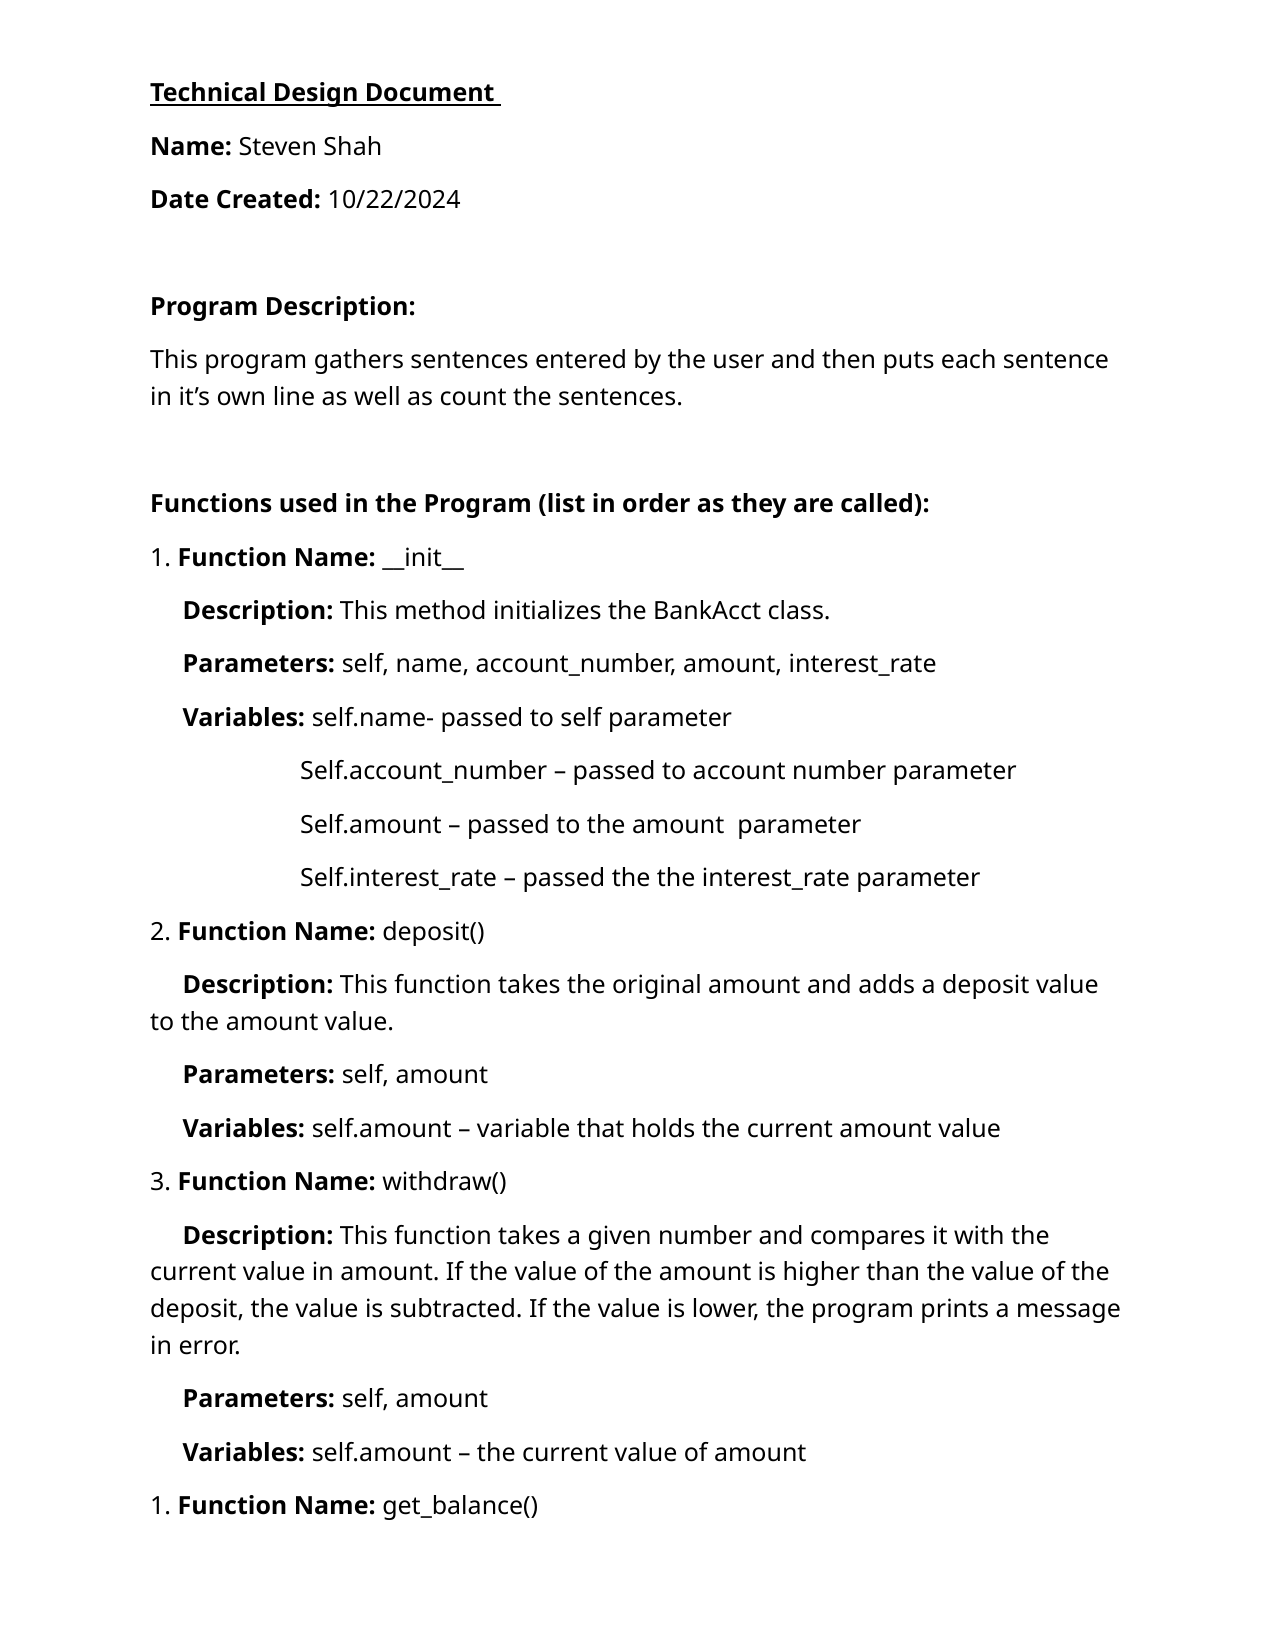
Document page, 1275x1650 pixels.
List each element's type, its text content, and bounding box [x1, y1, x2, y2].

text Self.account_number – passed to account number parameter [150, 753, 1125, 787]
text 2. Function Name: deposit() [150, 913, 1125, 947]
text Description: This function takes the original amount and adds a deposit value to the amount value. [150, 967, 1125, 1038]
text This program gathers sentences entered by the user and then puts each sentence in it’s own line as well as count the sentences. [150, 342, 1125, 413]
text Parameters: self, name, account_number, amount, interest_rate [150, 646, 1125, 680]
text Self.amount – passed to the amount parameter [150, 806, 1125, 841]
text Description: This function takes a given number and compares it with the current value in amount. If the value of the amount is higher than the value of the deposit, the value is subtracted. If the value is lower, the program prints a message in error. [150, 1217, 1125, 1362]
text 3. Function Name: withdraw() [150, 1164, 1125, 1198]
text 1. Function Name: get_balance() [150, 1488, 1125, 1522]
text Variables: self.amount – variable that holds the current amount value [150, 1110, 1125, 1144]
text 1. Function Name: __init__ [150, 539, 1125, 573]
text Variables: self.name- passed to self parameter [150, 699, 1125, 734]
text Technical Design Document [150, 75, 1125, 109]
text Variables: self.amount – the current value of amount [150, 1434, 1125, 1468]
text Description: This method initializes the BankAcct class. [150, 593, 1125, 627]
text Functions used in the Program (list in order as they are called): [150, 486, 1125, 520]
text Parameters: self, amount [150, 1381, 1125, 1415]
text Program Description: [150, 289, 1125, 323]
text Date Created: 10/22/2024 [150, 182, 1125, 216]
text Self.interest_rate – passed the the interest_rate parameter [150, 860, 1125, 894]
text Parameters: self, amount [150, 1057, 1125, 1091]
text Name: Steven Shah [150, 128, 1125, 162]
